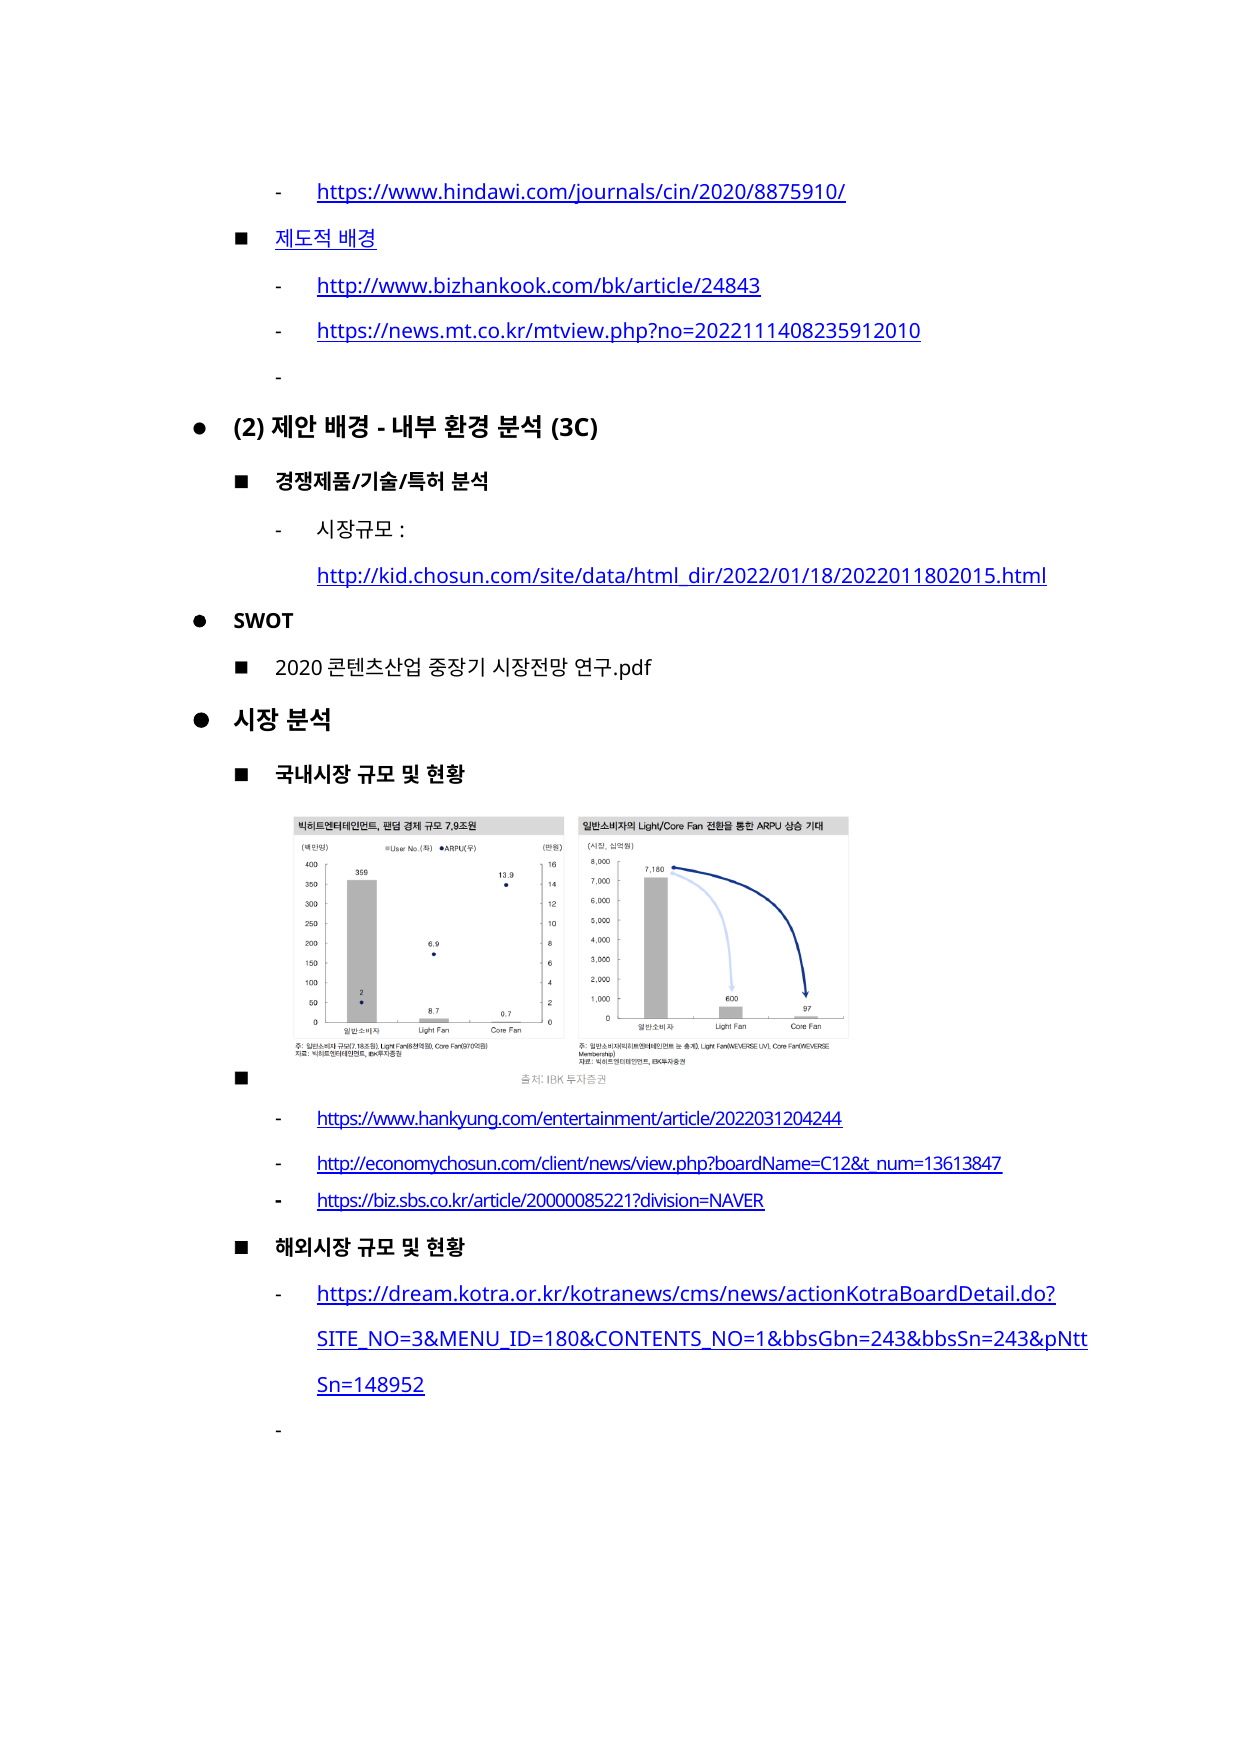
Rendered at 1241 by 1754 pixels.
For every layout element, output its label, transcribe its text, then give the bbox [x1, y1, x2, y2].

list 시장규모 : http://kid.chosun.com/site/data/html_dir/2022/01/18/2022011802015.html [275, 513, 1090, 589]
list 해외시장 규모 및 현황 [233, 1231, 1090, 1261]
list SWOT [192, 606, 1090, 635]
list http://www.bizhankook.com/bk/article/24843 [275, 271, 1090, 299]
list (2) 제안 배경 - 내부 환경 분석 (3C) [192, 407, 1090, 443]
list https://biz.sbs.co.kr/article/20000085221?division=NAVER [275, 1185, 1090, 1214]
list http://economychosun.com/client/news/view.php?boardName=C12&t_num=13613847 [275, 1148, 1090, 1177]
list 국내시장 규모 및 현황 [233, 758, 1090, 788]
list 제도적 배경 [233, 223, 1090, 253]
list https://www.hankyung.com/entertainment/article/2022031204244 [275, 1103, 1090, 1132]
list https://news.mt.co.kr/mtview.php?no=2022111408235912010 [275, 316, 1090, 345]
picture [275, 806, 851, 1086]
list https://www.hindawi.com/journals/cin/2020/8875910/ [275, 177, 1090, 206]
list 2020콘텐츠산업 중장기 시장전망 연구.pdf [233, 652, 1090, 682]
list 시장 분석 [192, 700, 1090, 736]
list 경쟁제품/기술/특허 분석 [233, 465, 1090, 495]
list https://dream.kotra.or.kr/kotranews/cms/news/actionKotraBoardDetail.do?SITE_NO=3&MENU_ID=180&CONTENTS_NO=1&bbsGbn=243&bbsSn=243&pNttSn=148952 [275, 1279, 1090, 1398]
